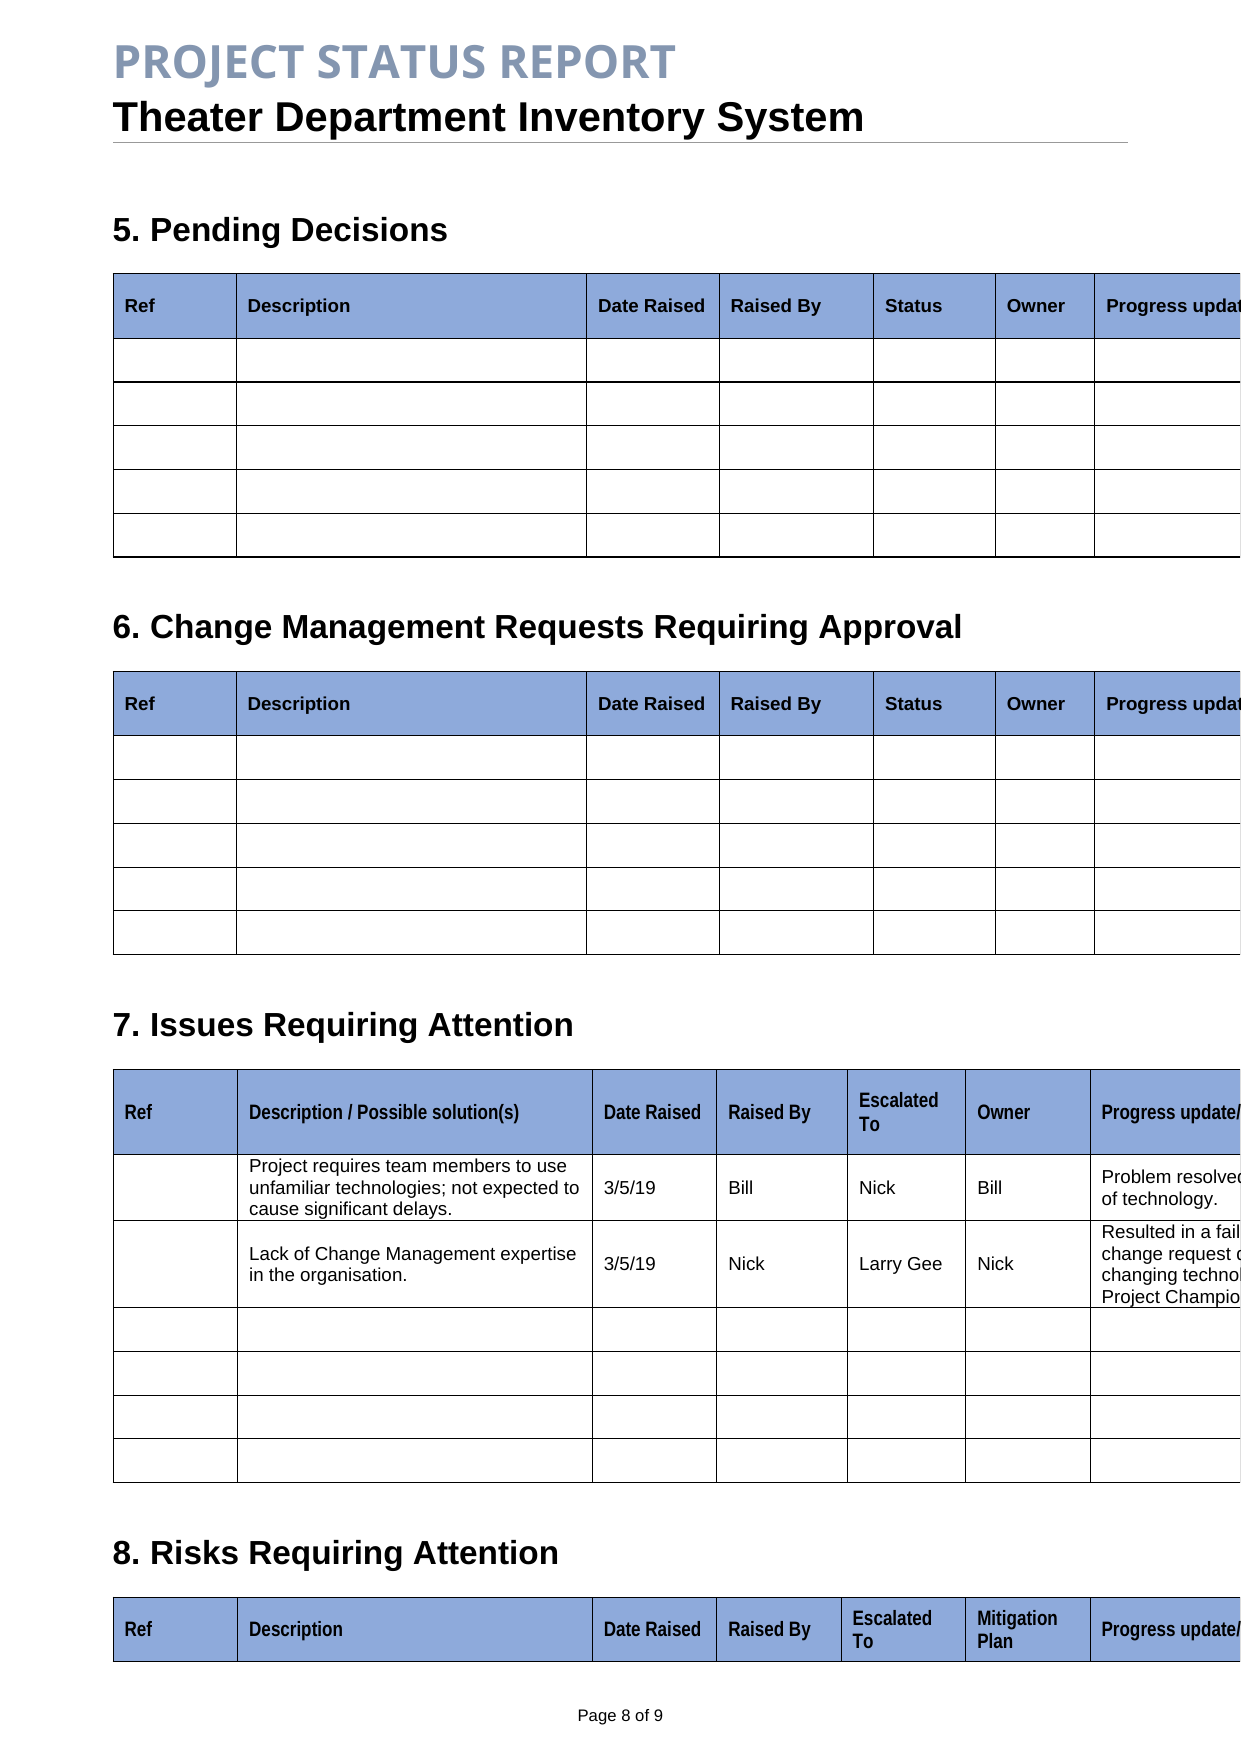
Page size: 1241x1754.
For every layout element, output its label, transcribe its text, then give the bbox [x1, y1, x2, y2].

table_cell [593, 1396, 716, 1438]
table_cell [237, 911, 586, 954]
table_cell Project requires team members to use unfamiliar technologies; not expected to cause significant delays. [238, 1155, 592, 1220]
table_cell [874, 780, 995, 823]
table_cell [114, 470, 236, 513]
table_cell [238, 1396, 592, 1438]
table_cell [720, 824, 873, 867]
table_cell [848, 1352, 965, 1394]
table_header Status [874, 672, 995, 735]
table_cell [114, 911, 236, 954]
table_cell [996, 470, 1094, 513]
table_header Ref [114, 274, 236, 338]
table_cell [874, 868, 995, 910]
table_cell [114, 383, 236, 425]
table_cell [1095, 470, 1240, 513]
table_cell [996, 426, 1094, 469]
table_cell [717, 1439, 847, 1482]
table_cell [717, 1308, 847, 1351]
table_cell [593, 1308, 716, 1351]
table_header Raised By [720, 672, 873, 735]
subtitle Risks Requiring Attention [112, 1533, 1128, 1572]
table_cell [996, 736, 1094, 779]
table_cell [114, 868, 236, 910]
table_cell [1095, 911, 1240, 954]
table_cell [237, 780, 586, 823]
table_header Description [237, 672, 586, 735]
table_cell [1095, 383, 1240, 425]
table_cell [848, 1396, 965, 1438]
table_cell [114, 339, 236, 381]
table_cell [114, 1308, 237, 1351]
table_cell [717, 1396, 847, 1438]
table_cell [966, 1308, 1090, 1351]
table_cell [720, 383, 873, 425]
table_cell [587, 383, 719, 425]
table_cell Lack of Change Management expertise in the organisation. [238, 1221, 592, 1307]
table_cell [238, 1352, 592, 1394]
table_cell [593, 1439, 716, 1482]
table_cell [720, 470, 873, 513]
table_cell [1091, 1439, 1240, 1482]
table_cell [587, 514, 719, 556]
table_cell [1095, 736, 1240, 779]
table_cell [237, 383, 586, 425]
table_cell [587, 339, 719, 381]
table_cell [966, 1352, 1090, 1394]
table_cell [1095, 824, 1240, 867]
table_header Mitigation Plan [966, 1598, 1090, 1661]
table_cell [237, 824, 586, 867]
table_cell [238, 1308, 592, 1351]
table_cell [114, 824, 236, 867]
table_cell [114, 1352, 237, 1394]
table_cell [237, 426, 586, 469]
subtitle Issues Requiring Attention [112, 1005, 1128, 1044]
table_header Escalated To [842, 1598, 965, 1661]
table_cell 3/5/19 [593, 1221, 716, 1307]
table_cell [996, 868, 1094, 910]
table_cell [1091, 1396, 1240, 1438]
table_header Date Raised [593, 1070, 716, 1154]
table_cell [874, 383, 995, 425]
table_header Raised By [717, 1070, 847, 1154]
table_cell [587, 426, 719, 469]
table_cell [720, 736, 873, 779]
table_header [1091, 1598, 1240, 1661]
table_cell [587, 868, 719, 910]
table_cell [874, 426, 995, 469]
table_cell [874, 911, 995, 954]
table_cell [1095, 780, 1240, 823]
table_cell [114, 426, 236, 469]
table_cell [720, 426, 873, 469]
table_cell [114, 1396, 237, 1438]
table_cell [996, 514, 1094, 556]
table_header Progress update / Comments [1095, 672, 1240, 735]
table_cell [848, 1439, 965, 1482]
table_cell [237, 514, 586, 556]
table_cell [996, 780, 1094, 823]
table_header Raised By [717, 1598, 841, 1661]
table_cell [874, 339, 995, 381]
table_header Description [237, 274, 586, 338]
table_header Status [874, 274, 995, 338]
table_header Escalated To [848, 1070, 965, 1154]
table_header Owner [996, 274, 1094, 338]
table_header Owner [996, 672, 1094, 735]
table_cell [587, 470, 719, 513]
table_cell [593, 1352, 716, 1394]
table_cell [996, 824, 1094, 867]
table_cell [874, 470, 995, 513]
table_cell [966, 1396, 1090, 1438]
subtitle Pending Decisions [112, 209, 1128, 248]
table_header Raised By [720, 274, 873, 338]
table_cell Bill [717, 1155, 847, 1220]
table_cell [848, 1308, 965, 1351]
table_cell [996, 339, 1094, 381]
table_cell [720, 514, 873, 556]
table_header Date Raised [593, 1598, 716, 1661]
table_cell [238, 1439, 592, 1482]
table_cell [114, 1439, 237, 1482]
table_cell Larry Gee [848, 1221, 965, 1307]
table_cell [1091, 1308, 1240, 1351]
table_cell [966, 1439, 1090, 1482]
table_cell [717, 1352, 847, 1394]
table_header Ref [114, 672, 236, 735]
table_cell [874, 736, 995, 779]
table_cell [587, 824, 719, 867]
table_cell [114, 514, 236, 556]
table_cell Nick [848, 1155, 965, 1220]
table_cell [587, 780, 719, 823]
table_header Ref [114, 1598, 237, 1661]
table_header Description [238, 1598, 592, 1661]
table_cell [1095, 868, 1240, 910]
table_cell [720, 911, 873, 954]
table_header Owner [966, 1070, 1090, 1154]
table_cell [996, 383, 1094, 425]
table_cell [587, 911, 719, 954]
table_cell [114, 780, 236, 823]
table_cell [237, 868, 586, 910]
table_cell Nick [966, 1221, 1090, 1307]
table_cell Resulted in a failure to create proper change request documentation when changing technologies. Discussed with Project Champion. [1091, 1221, 1240, 1307]
table_header Date Raised [587, 672, 719, 735]
table_cell Problem resolved by changing our choice of technology. [1091, 1155, 1240, 1220]
table_cell [720, 868, 873, 910]
table_header Description / Possible solution(s) [238, 1070, 592, 1154]
table_cell [720, 780, 873, 823]
table_cell [237, 339, 586, 381]
table_cell [720, 339, 873, 381]
table_header Date Raised [587, 274, 719, 338]
subtitle Change Management Requests Requiring Approval [112, 607, 1128, 646]
table_cell 3/5/19 [593, 1155, 716, 1220]
table_cell [1095, 339, 1240, 381]
table_cell [114, 1155, 237, 1220]
table_cell [1095, 426, 1240, 469]
table_cell [1091, 1352, 1240, 1394]
table_cell [874, 514, 995, 556]
table_cell [114, 736, 236, 779]
table_cell Bill [966, 1155, 1090, 1220]
table_cell [996, 911, 1094, 954]
table_cell [874, 824, 995, 867]
table_cell Nick [717, 1221, 847, 1307]
table_cell [114, 1221, 237, 1307]
table_header Progress update / Comments [1095, 274, 1240, 338]
table_cell [587, 736, 719, 779]
table_cell [237, 470, 586, 513]
table_header Ref [114, 1070, 237, 1154]
table_header Progress update/Comments [1091, 1070, 1240, 1154]
table_cell [237, 736, 586, 779]
table_cell [1095, 514, 1240, 556]
